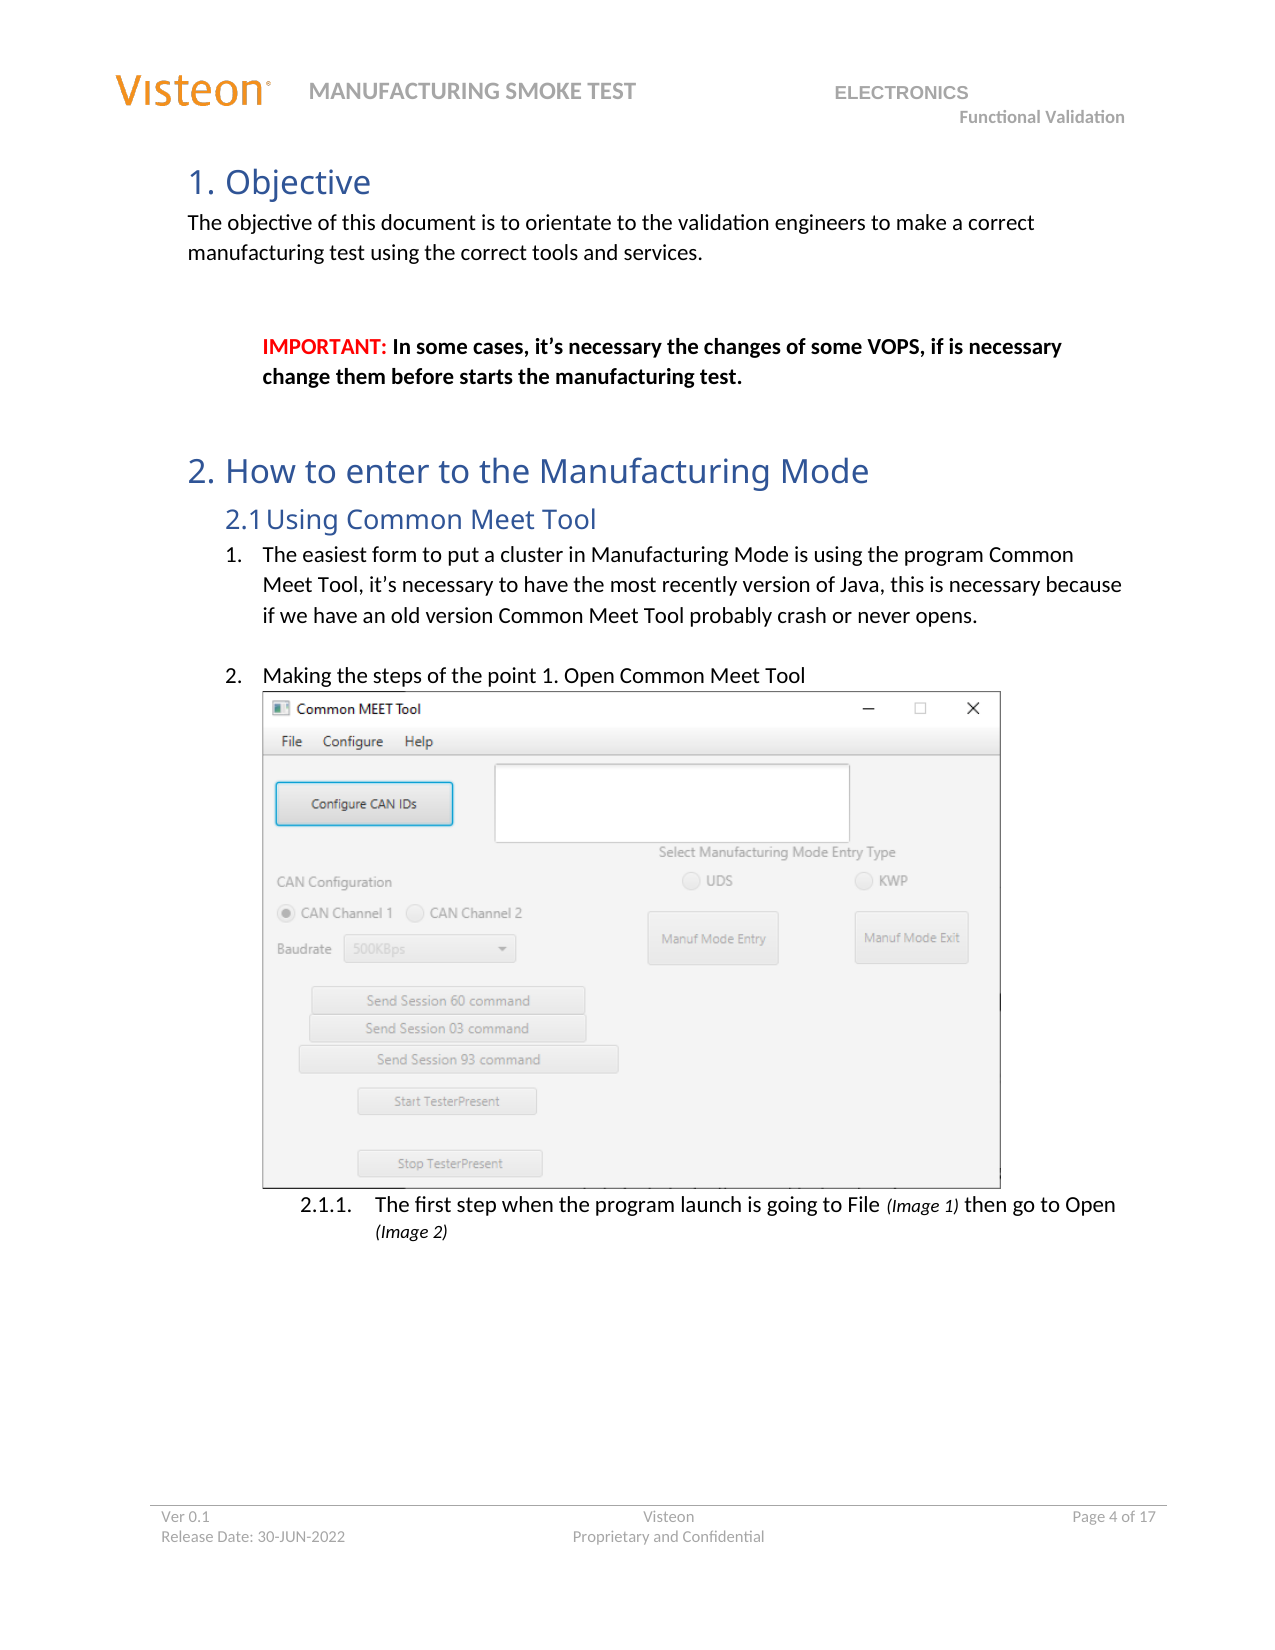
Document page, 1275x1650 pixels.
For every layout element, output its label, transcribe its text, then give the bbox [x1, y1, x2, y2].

subtitle Objective [187, 159, 1125, 204]
picture [262, 691, 1001, 1189]
list IMPORTANT: In some cases, it’s necessary the changes of some VOPS, if is necessary change them before starts the manufacturing test. [262, 332, 1125, 390]
subtitle How to enter to the Manufacturing Mode [187, 447, 1125, 493]
list The first step when the program launch is going to File (Image 1) then go to Open (Image 2) [300, 1191, 1125, 1243]
list The easiest form to put a cluster in Manufacturing Mode is using the program Common Meet Tool, it’s necessary to have the most recently version of Java, this is necessary because if we have an old version Common Meet Tool probably crash or never opens. [225, 540, 1125, 629]
text The objective of this document is to orientate to the validation engineers to make a correct manufacturing test using the correct tools and services. [187, 208, 1125, 266]
subtitle Using Common Meet Tool [225, 501, 1125, 537]
picture [113, 73, 273, 108]
list Making the steps of the point 1. Open Common Meet Tool [225, 661, 1125, 689]
